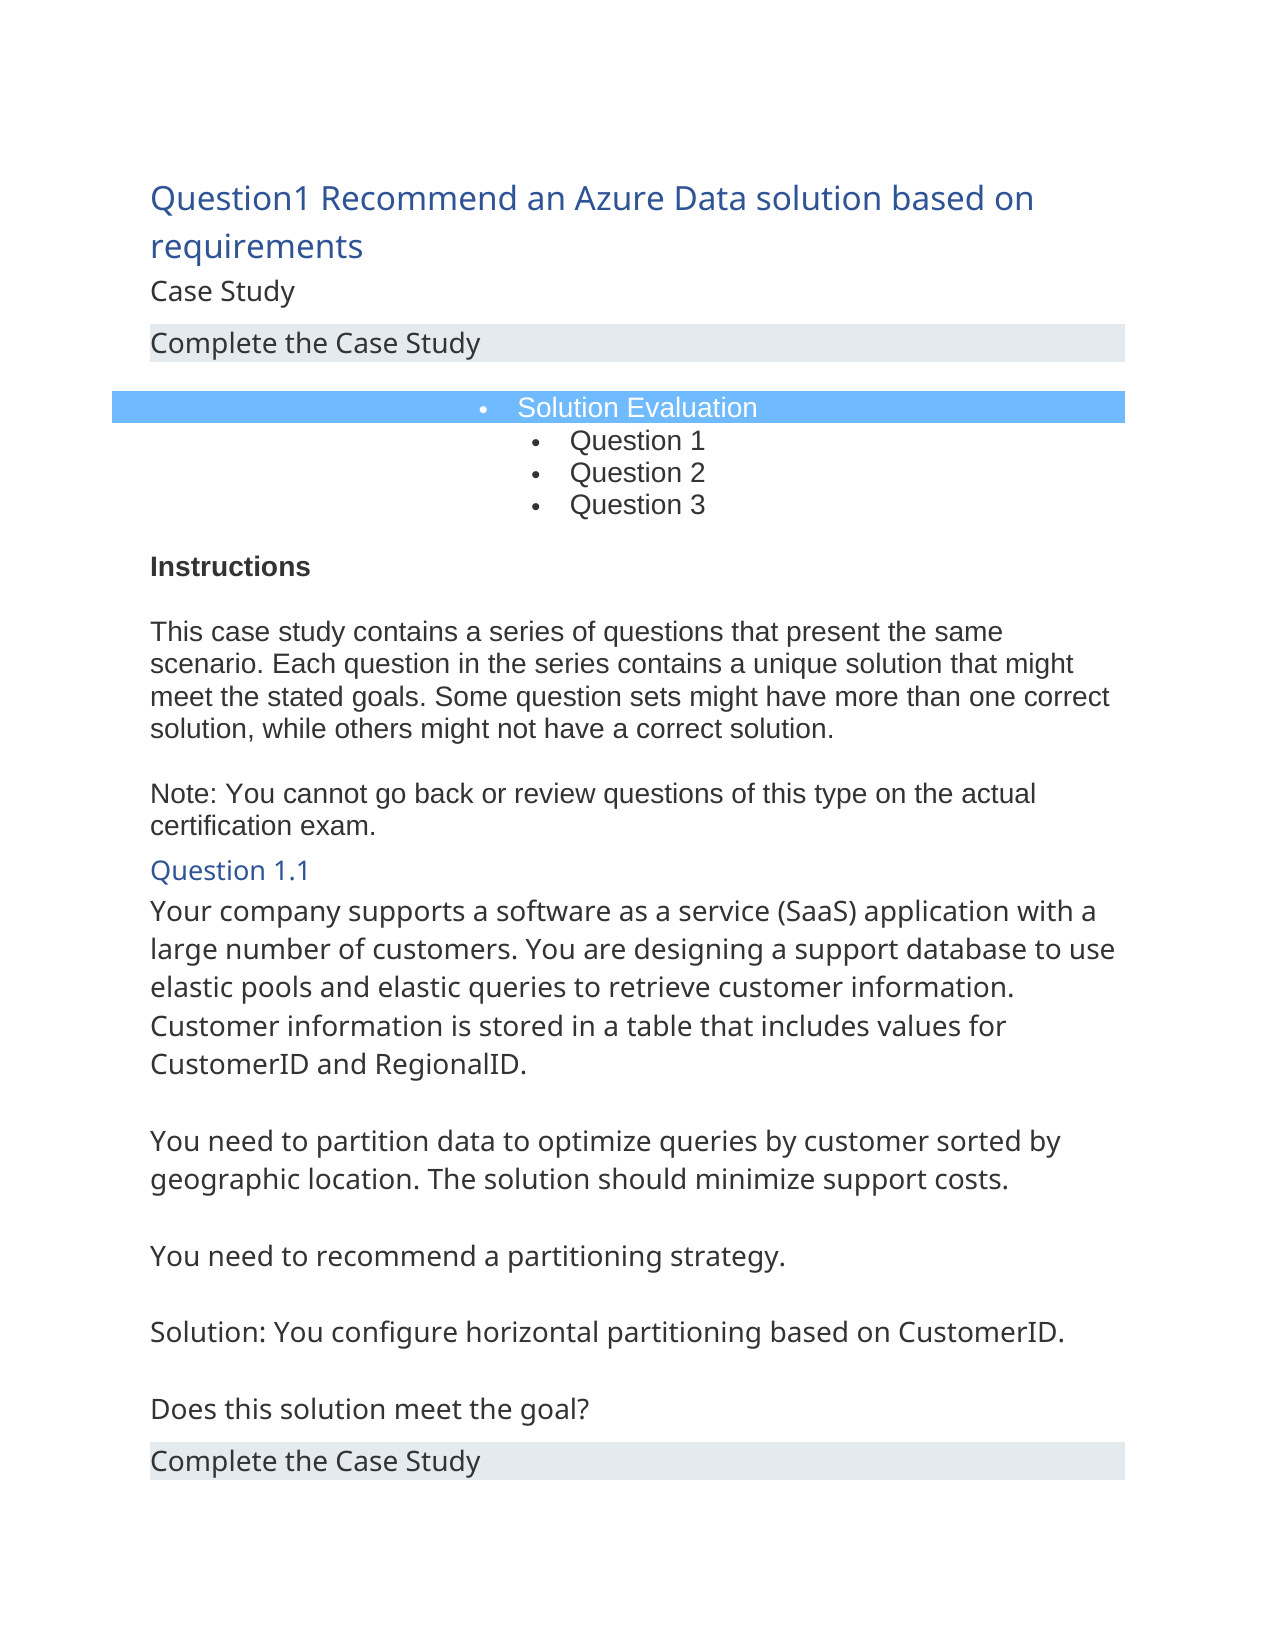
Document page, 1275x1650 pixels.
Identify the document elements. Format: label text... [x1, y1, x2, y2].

text Complete the Case Study [150, 1442, 1125, 1480]
list Question 1 [112, 423, 1125, 456]
subtitle Question1 Recommend an Azure Data solution based on requirements [150, 175, 1125, 268]
subtitle Question 1.1 [150, 852, 1125, 889]
list Question 2 [112, 456, 1125, 488]
text Case Study [150, 271, 1125, 309]
list Question 3 [112, 488, 1125, 521]
list Solution Evaluation [112, 391, 1125, 423]
text Complete the Case Study [150, 324, 1125, 362]
text Your company supports a software as a service (SaaS) application with a large number of customers. You are designing a support database to use elastic pools and elastic queries to retrieve customer information. Customer information is stored in a table that includes values for CustomerID and RegionalID. You need to partition data to optimize queries by customer sorted by geographic location. The solution should minimize support costs. You need to recommend a partitioning strategy. Solution: You configure horizontal partitioning based on CustomerID. Does this solution meet the goal? [150, 891, 1125, 1428]
text Instructions This case study contains a series of questions that present the same scenario. Each question in the series contains a unique solution that might meet the stated goals. Some question sets might have more than one correct solution, while others might not have a correct solution. Note: You cannot go back or review questions of this type on the actual certification exam. [150, 550, 1125, 841]
